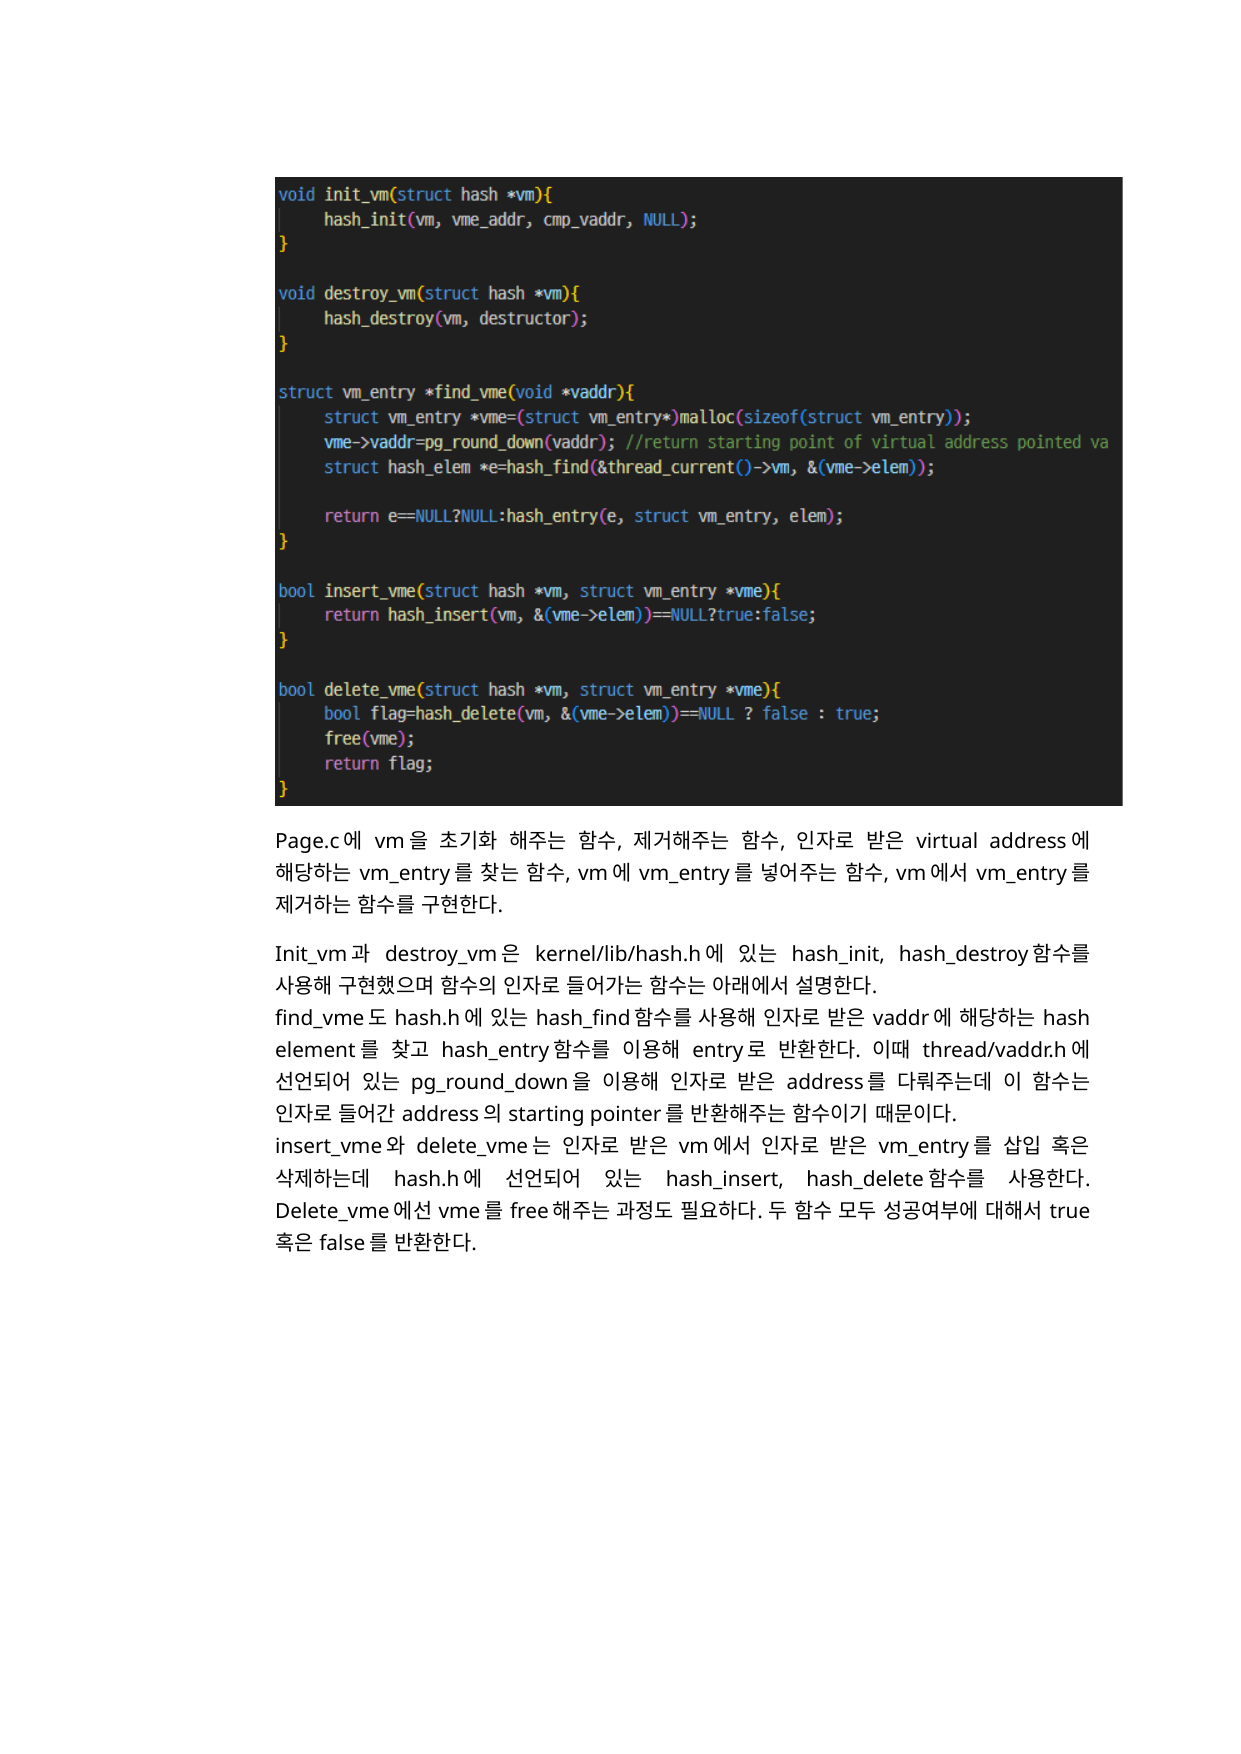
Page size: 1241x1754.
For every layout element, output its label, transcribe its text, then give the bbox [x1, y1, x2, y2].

list Init_vm과 destroy_vm은 kernel/lib/hash.h에 있는 hash_init, hash_destroy함수를 사용해 구현했으며 함수의 인자로 들어가는 함수는 아래에서 설명한다. find_vme도 hash.h에 있는 hash_find함수를 사용해 인자로 받은 vaddr에 해당하는 hash element를 찾고 hash_entry함수를 이용해 entry로 반환한다. 이때 thread/vaddr.h에 선언되어 있는 pg_round_down을 이용해 인자로 받은 address를 다뤄주는데 이 함수는 인자로 들어간 address의 starting pointer를 반환해주는 함수이기 때문이다. insert_vme와 delete_vme는 인자로 받은 vm에서 인자로 받은 vm_entry를 삽입 혹은 삭제하는데 hash.h에 선언되어 있는 hash_insert, hash_delete함수를 사용한다. Delete_vme에선 vme를 free해주는 과정도 필요하다. 두 함수 모두 성공여부에 대해서 true 혹은 false를 반환한다. [275, 937, 1090, 1256]
picture [275, 177, 1123, 806]
list Page.c에 vm을 초기화 해주는 함수, 제거해주는 함수, 인자로 받은 virtual address에 해당하는 vm_entry를 찾는 함수, vm에 vm_entry를 넣어주는 함수, vm에서 vm_entry를 제거하는 함수를 구현한다. [275, 824, 1090, 919]
